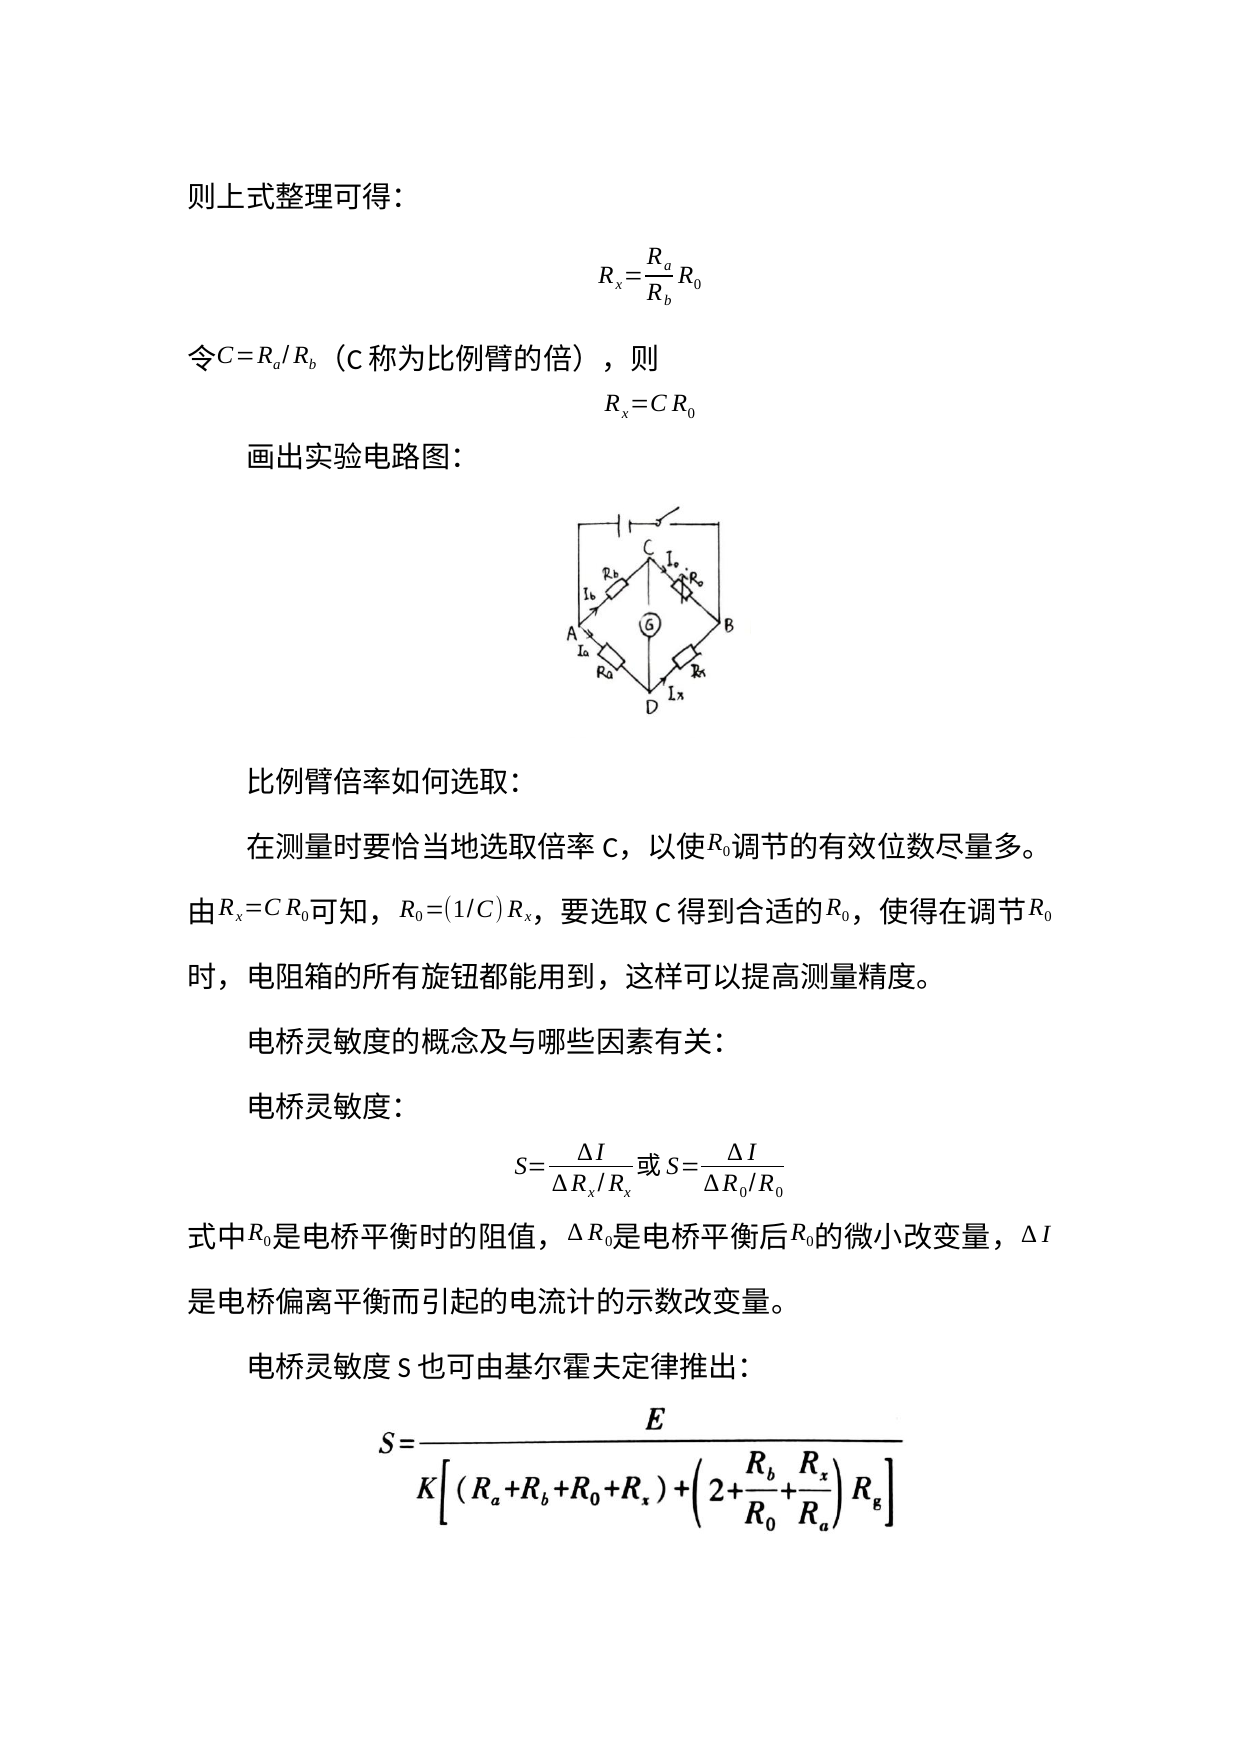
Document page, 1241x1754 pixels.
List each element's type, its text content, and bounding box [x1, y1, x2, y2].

list 式中是电桥平衡时的阻值，是电桥平衡后的微小改变量，是电桥偏离平衡而引起的电流计的示数改变量。 [187, 1202, 1053, 1332]
list 电桥灵敏度的概念及与哪些因素有关： [187, 1007, 1053, 1072]
list 画出实验电路图： [187, 422, 1053, 487]
list 令（C称为比例臂的倍），则 [187, 324, 1053, 389]
picture [245, 1397, 1046, 1539]
picture [547, 487, 751, 738]
list 电桥灵敏度： [187, 1072, 1053, 1137]
list 电桥灵敏度S也可由基尔霍夫定律推出： [187, 1332, 1053, 1397]
list 比例臂倍率如何选取： [187, 747, 1053, 812]
list 在测量时要恰当地选取倍率C，以使调节的有效位数尽量多。由可知，，要选取C得到合适的，使得在调节时，电阻箱的所有旋钮都能用到，这样可以提高测量精度。 [187, 812, 1053, 1007]
list 则上式整理可得： [187, 162, 1053, 227]
